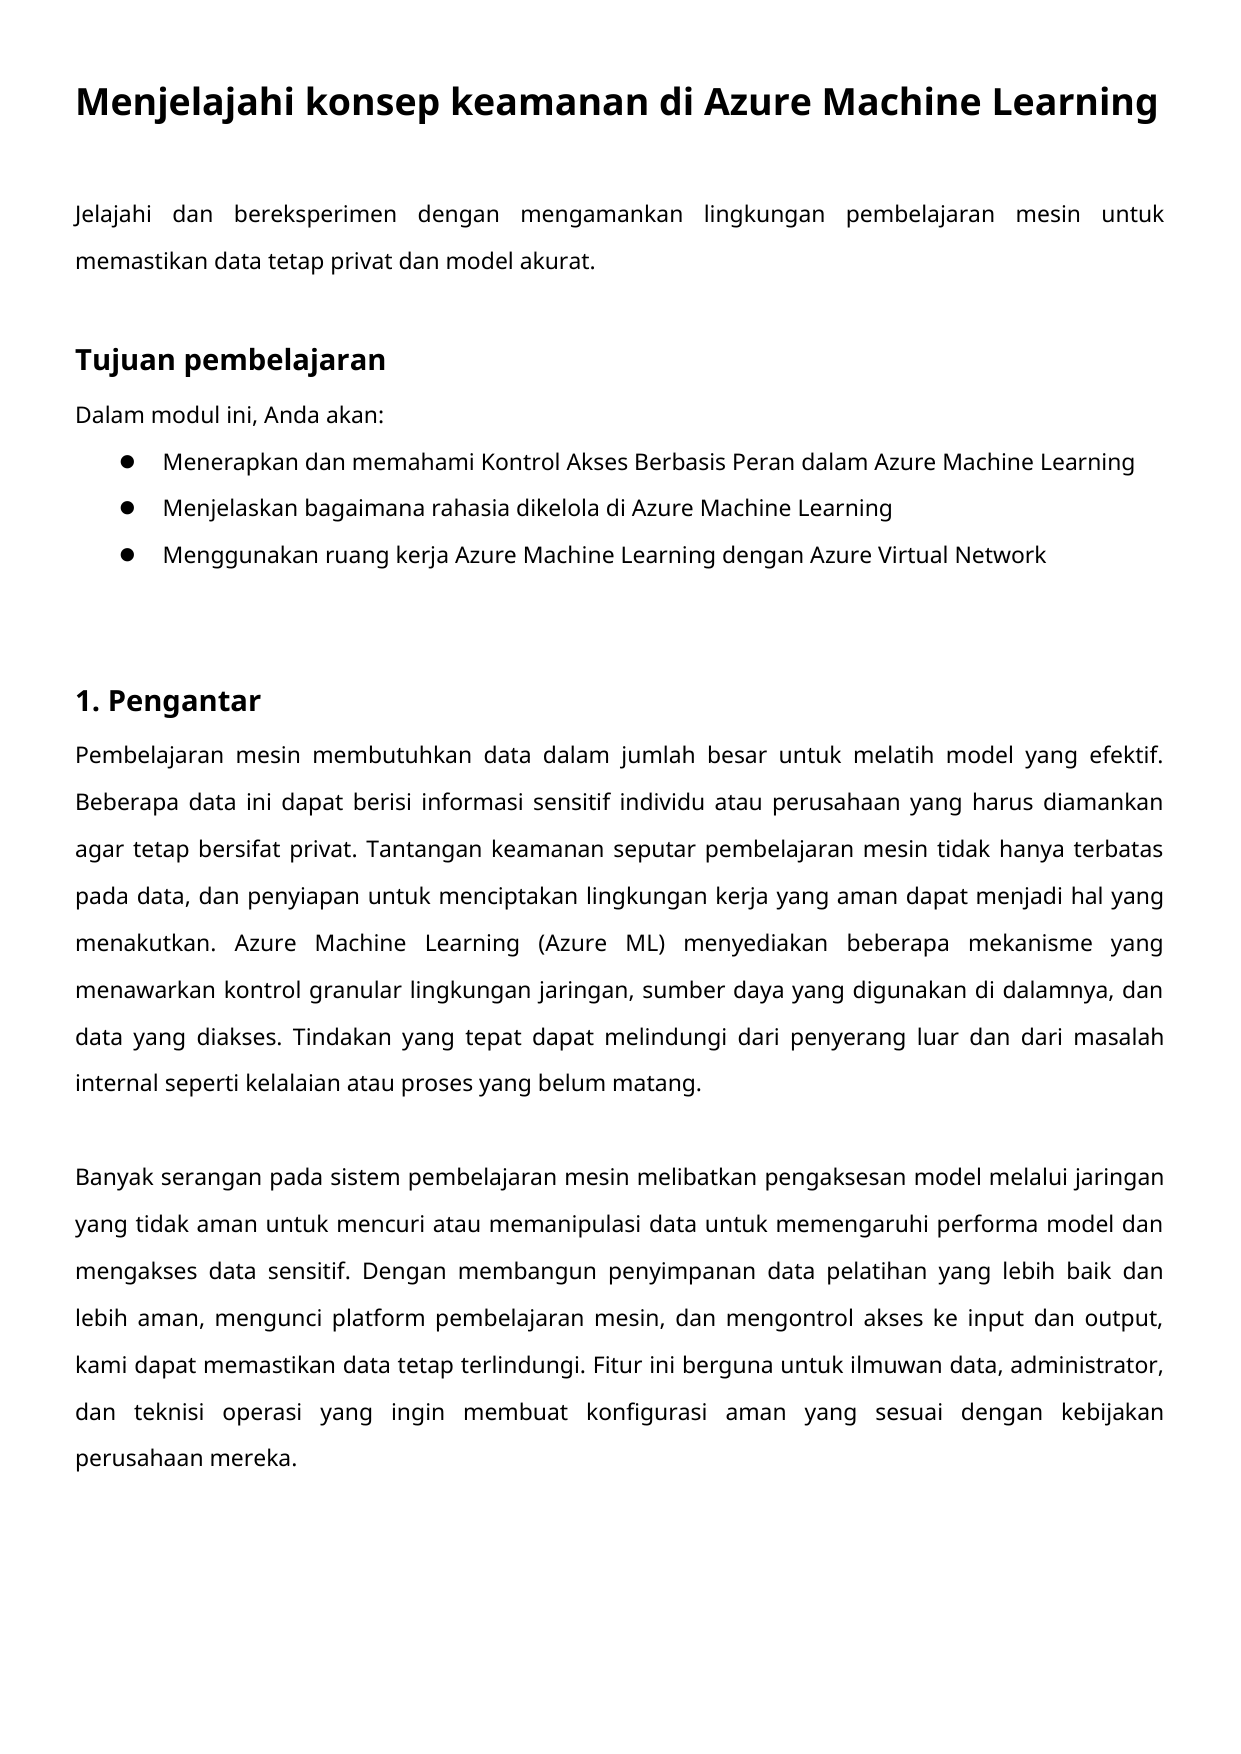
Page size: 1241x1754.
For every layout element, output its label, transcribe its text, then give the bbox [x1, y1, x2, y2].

text Jelajahi dan bereksperimen dengan mengamankan lingkungan pembelajaran mesin untuk memastikan data tetap privat dan model akurat. [75, 198, 1165, 277]
list Menerapkan dan memahami Kontrol Akses Berbasis Peran dalam Azure Machine Learning [119, 445, 1165, 477]
list Pembelajaran mesin membutuhkan data dalam jumlah besar untuk melatih model yang efektif. Beberapa data ini dapat berisi informasi sensitif individu atau perusahaan yang harus diamankan agar tetap bersifat privat. Tantangan keamanan seputar pembelajaran mesin tidak hanya terbatas pada data, dan penyiapan untuk menciptakan lingkungan kerja yang aman dapat menjadi hal yang menakutkan. Azure Machine Learning (Azure ML) menyediakan beberapa mekanisme yang menawarkan kontrol granular lingkungan jaringan, sumber daya yang digunakan di dalamnya, dan data yang diakses. Tindakan yang tepat dapat melindungi dari penyerang luar dan dari masalah internal seperti kelalaian atau proses yang belum matang. [75, 739, 1165, 1099]
text Tujuan pembelajaran [75, 339, 1165, 379]
list Banyak serangan pada sistem pembelajaran mesin melibatkan pengaksesan model melalui jaringan yang tidak aman untuk mencuri atau memanipulasi data untuk memengaruhi performa model dan mengakses data sensitif. Dengan membangun penyimpanan data pelatihan yang lebih baik dan lebih aman, mengunci platform pembelajaran mesin, dan mengontrol akses ke input dan output, kami dapat memastikan data tetap terlindungi. Fitur ini berguna untuk ilmuwan data, administrator, dan teknisi operasi yang ingin membuat konfigurasi aman yang sesuai dengan kebijakan perusahaan mereka. [75, 1161, 1165, 1474]
text Dalam modul ini, Anda akan: [75, 398, 1165, 430]
list Menjelaskan bagaimana rahasia dikelola di Azure Machine Learning [119, 492, 1165, 523]
list Menggunakan ruang kerja Azure Machine Learning dengan Azure Virtual Network [119, 539, 1165, 570]
text Menjelajahi konsep keamanan di Azure Machine Learning [75, 75, 1165, 126]
list Pengantar [75, 680, 1165, 719]
